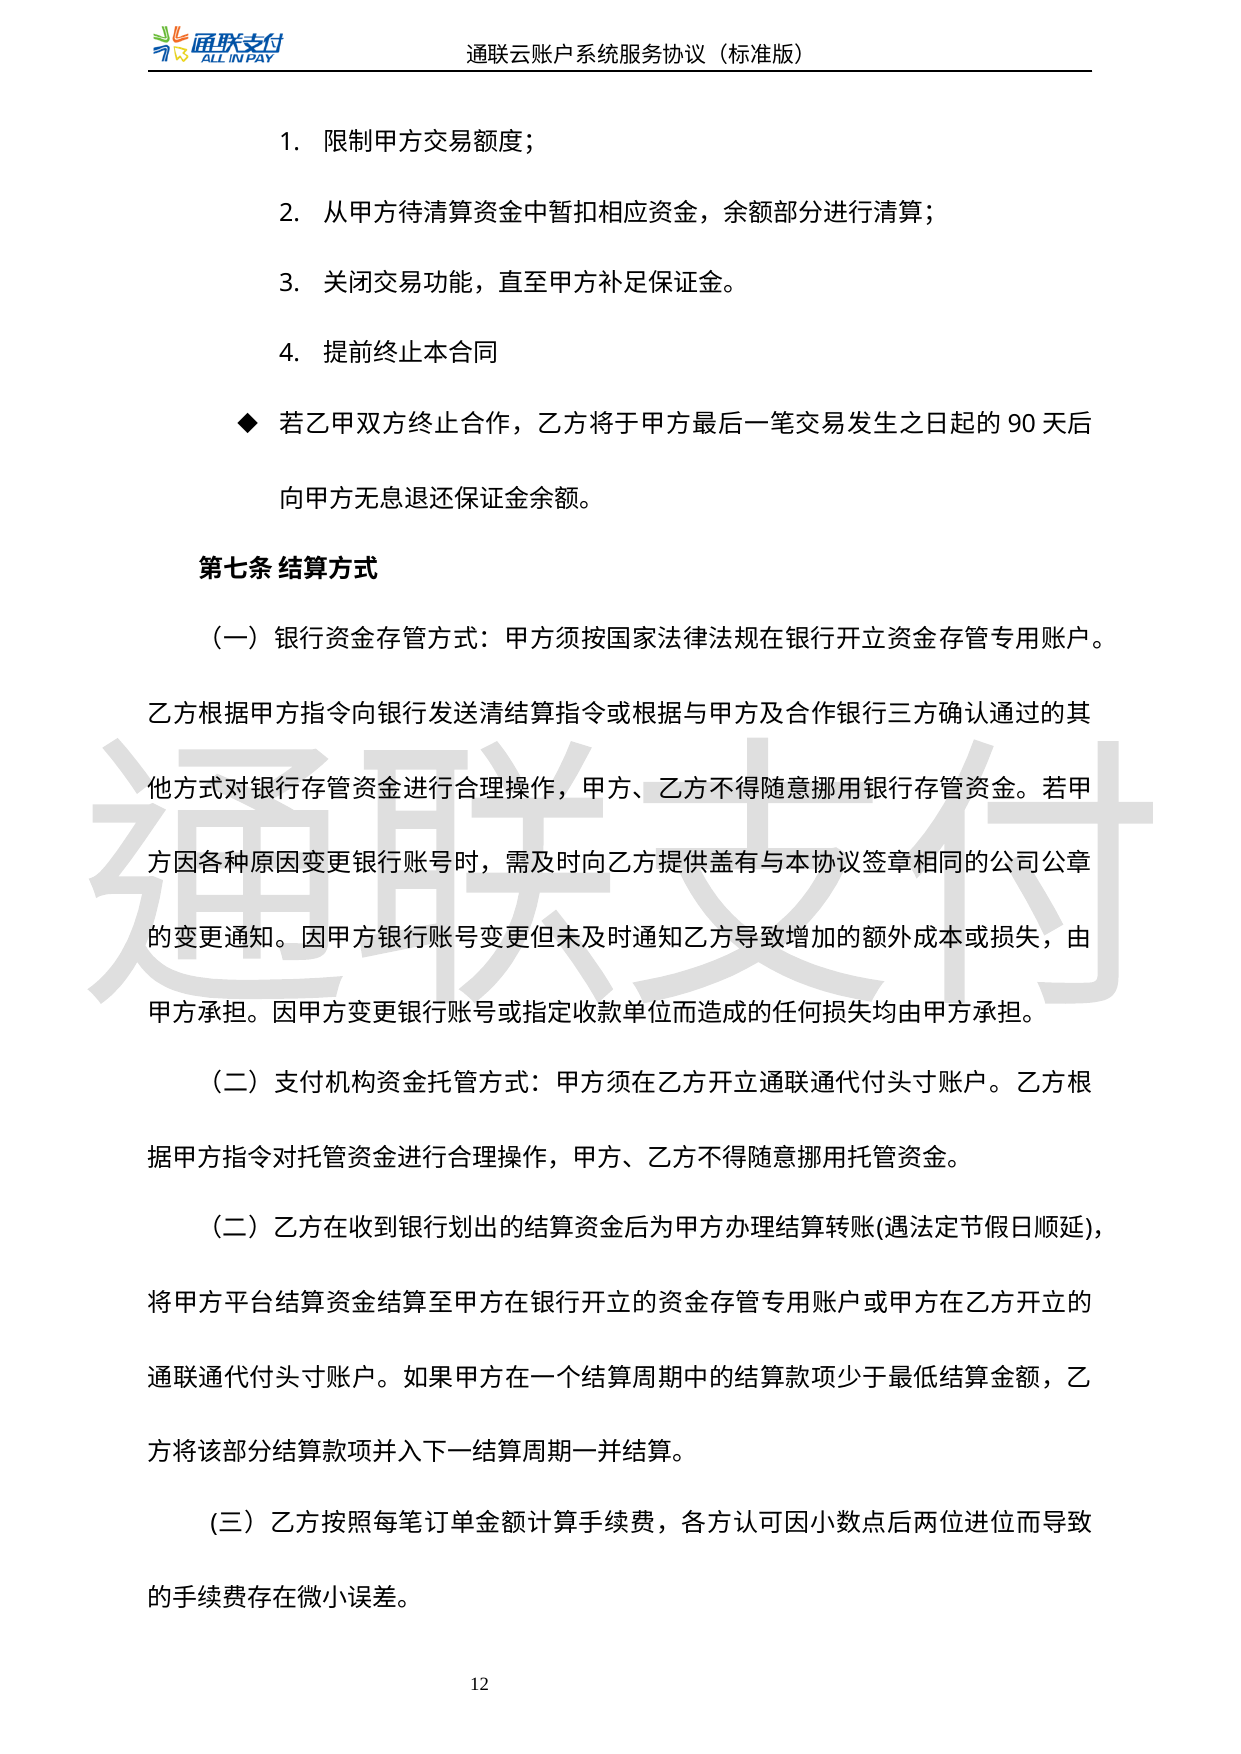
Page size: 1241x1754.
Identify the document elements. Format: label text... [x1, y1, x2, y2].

list 若乙甲双方终止合作，乙方将于甲方最后一笔交易发生之日起的90天后向甲方无息退还保证金余额。 [235, 389, 1092, 529]
text （二）支付机构资金托管方式：甲方须在乙方开立通联通代付头寸账户。乙方根据甲方指令对托管资金进行合理操作，甲方、乙方不得随意挪用托管资金。 [148, 1048, 1092, 1188]
list 关闭交易功能，直至甲方补足保证金。 [279, 248, 1092, 313]
list 从甲方待清算资金中暂扣相应资金，余额部分进行清算； [279, 178, 1092, 243]
text （二）乙方在收到银行划出的结算资金后为甲方办理结算转账(遇法定节假日顺延)，将甲方平台结算资金结算至甲方在银行开立的资金存管专用账户或甲方在乙方开立的通联通代付头寸账户。如果甲方在一个结算周期中的结算款项少于最低结算金额，乙方将该部分结算款项并入下一结算周期一并结算。 [148, 1193, 1092, 1482]
list 提前终止本合同 [279, 318, 1092, 383]
text （一）银行资金存管方式：甲方须按国家法律法规在银行开立资金存管专用账户。乙方根据甲方指令向银行发送清结算指令或根据与甲方及合作银行三方确认通过的其他方式对银行存管资金进行合理操作，甲方、乙方不得随意挪用银行存管资金。若甲方因各种原因变更银行账号时，需及时向乙方提供盖有与本协议签章相同的公司公章的变更通知。因甲方银行账号变更但未及时通知乙方导致增加的额外成本或损失，由甲方承担。因甲方变更银行账号或指定收款单位而造成的任何损失均由甲方承担。 [148, 604, 1092, 1043]
text 第七条 结算方式 [148, 534, 1092, 599]
list 限制甲方交易额度； [279, 107, 1092, 172]
picture [147, 21, 286, 63]
text (三）乙方按照每笔订单金额计算手续费，各方认可因小数点后两位进位而导致的手续费存在微小误差。 [148, 1488, 1092, 1628]
